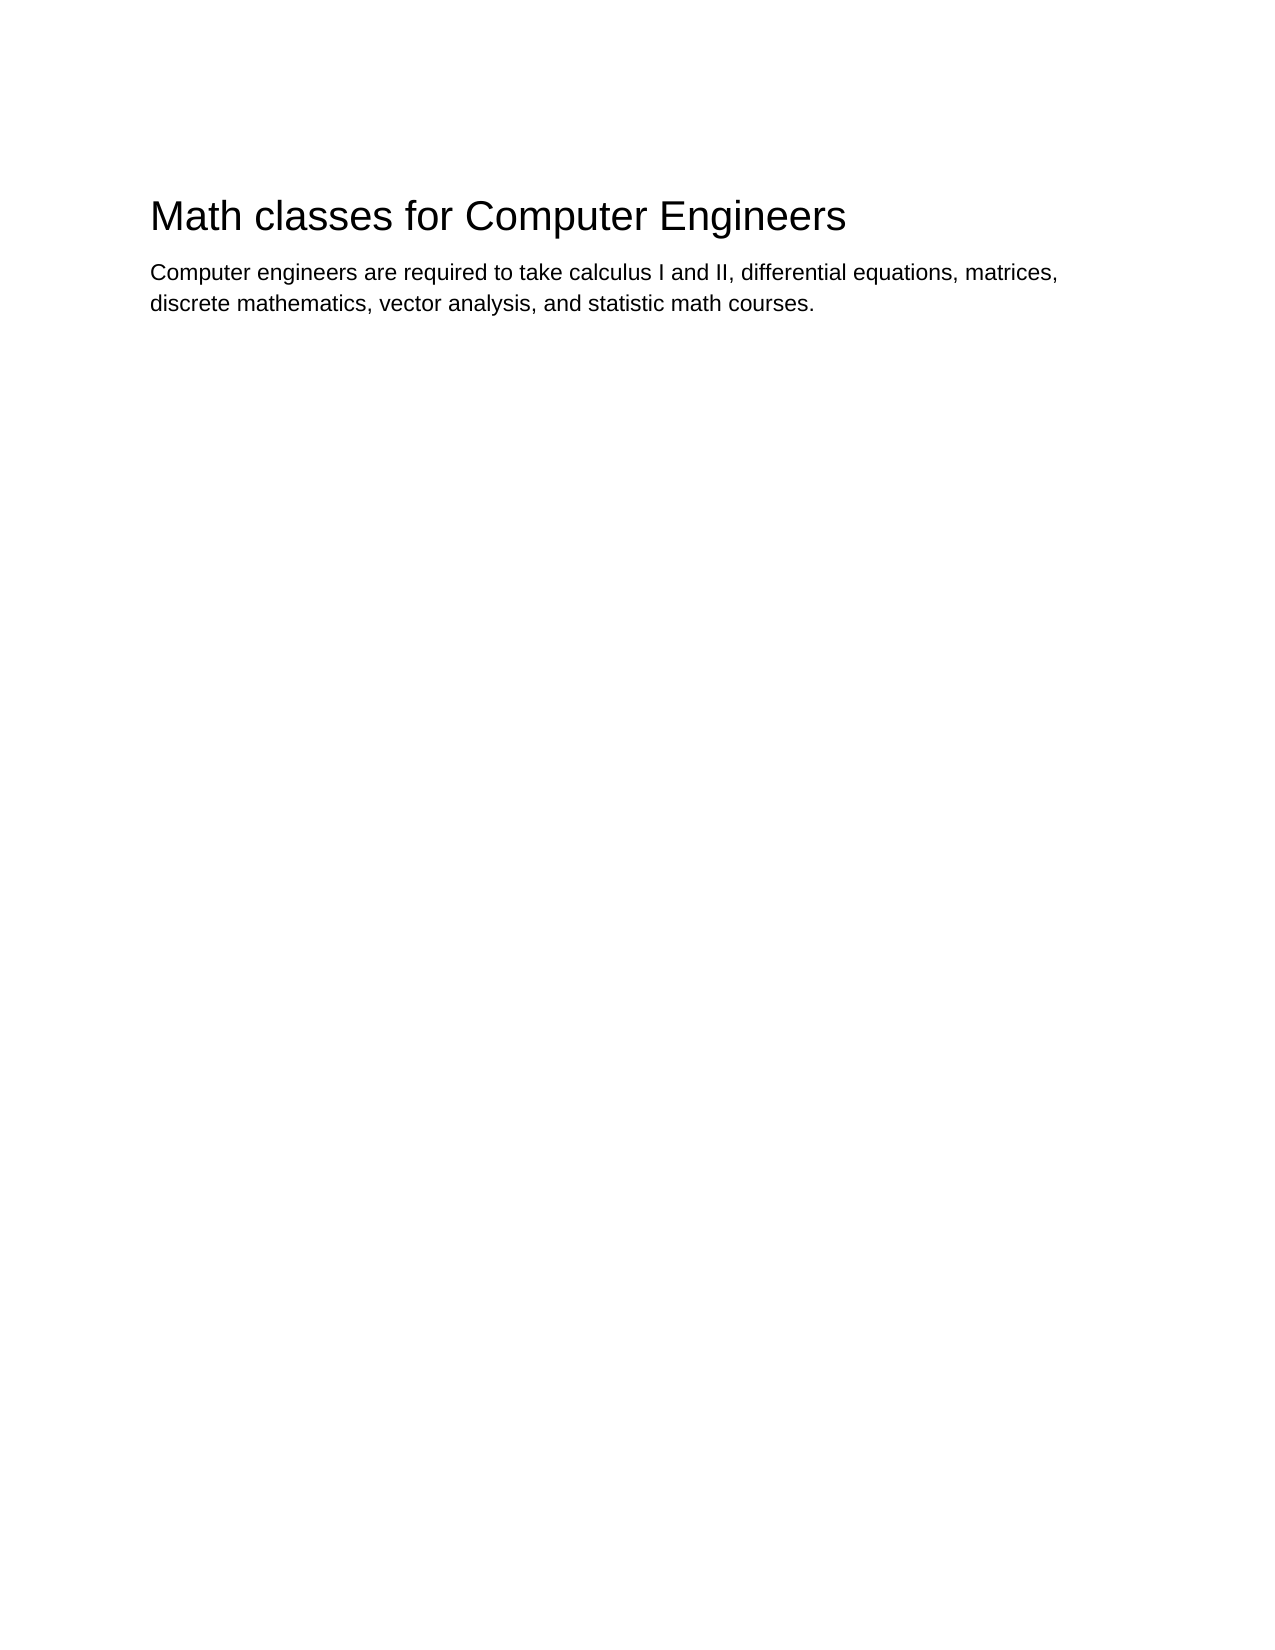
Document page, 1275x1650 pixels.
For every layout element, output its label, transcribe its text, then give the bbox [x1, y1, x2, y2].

subtitle Math classes for Computer Engineers [150, 192, 1125, 239]
text Computer engineers are required to take calculus I and II, differential equations, matrices, discrete mathematics, vector analysis, and statistic math courses. [150, 259, 1125, 316]
